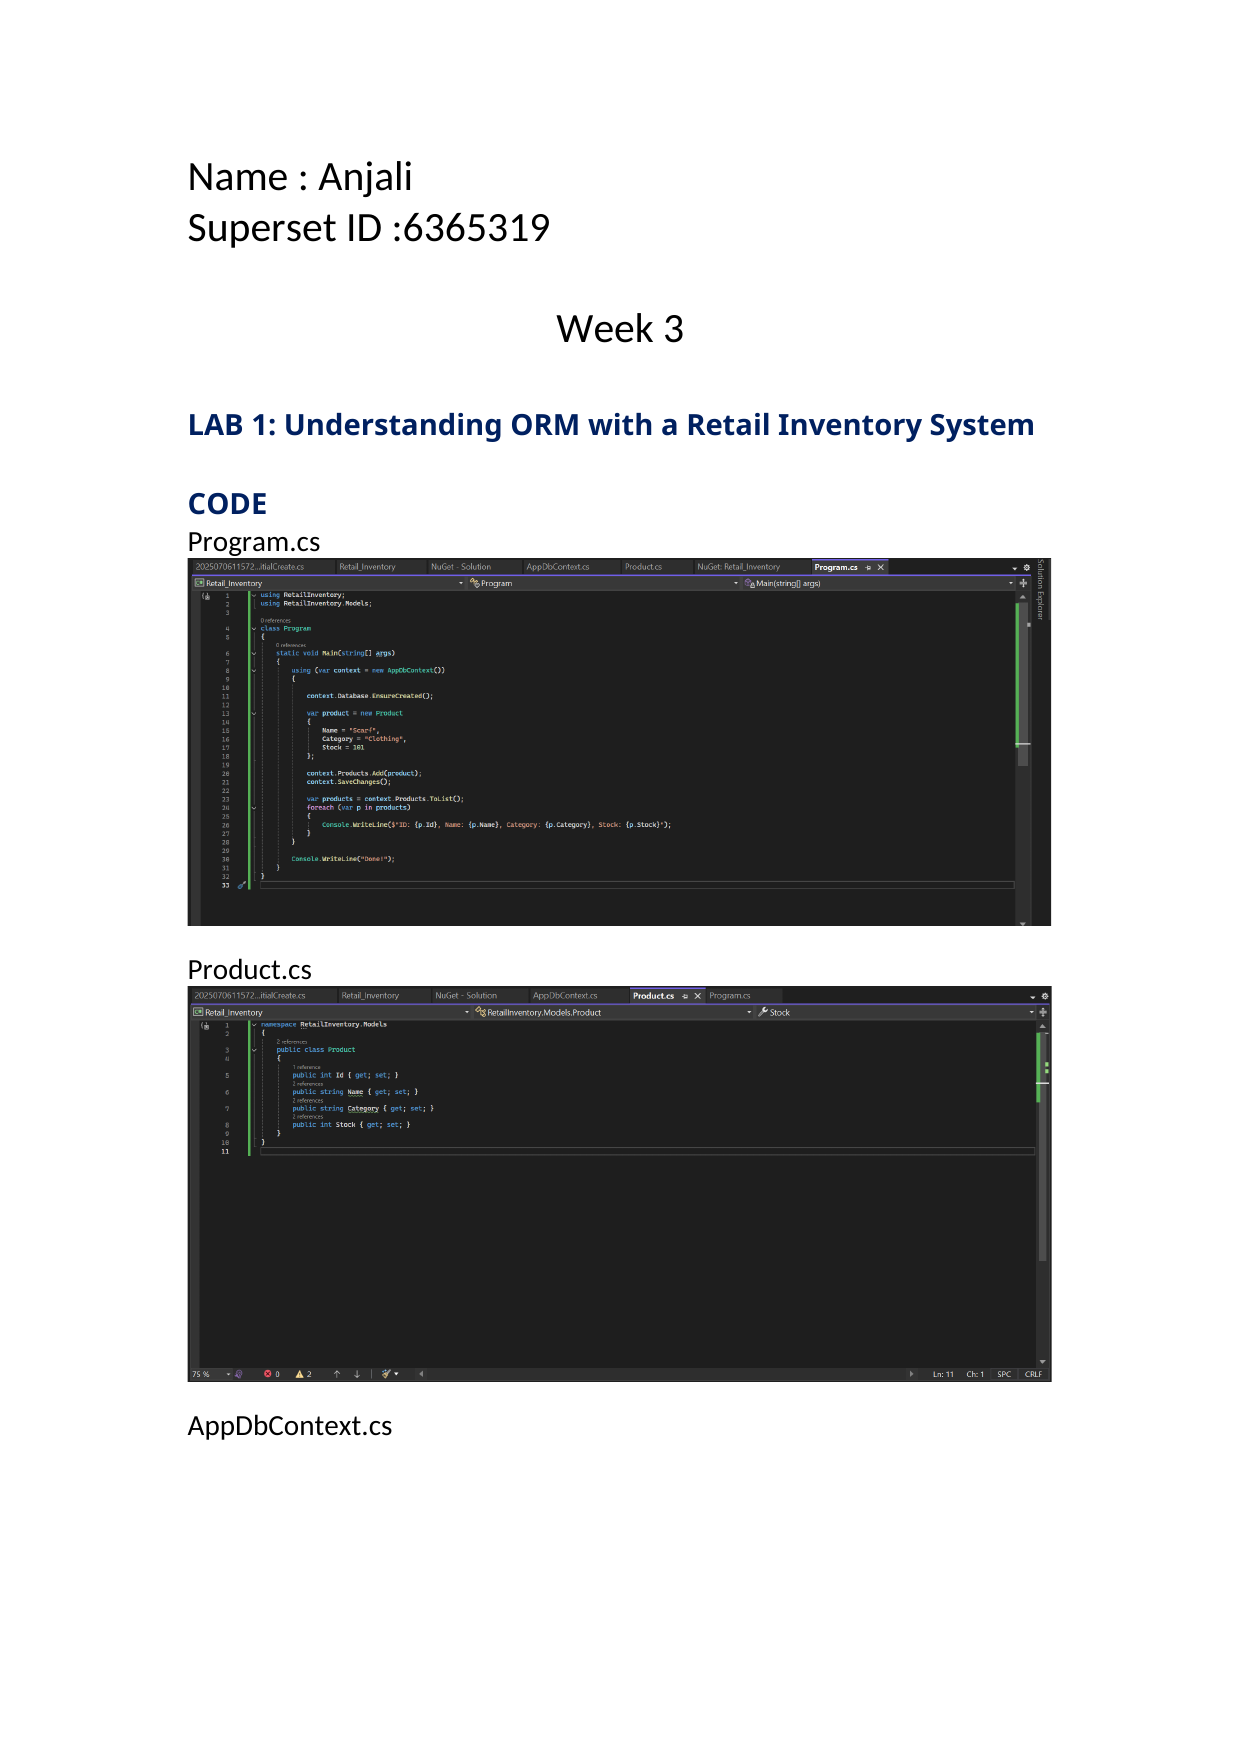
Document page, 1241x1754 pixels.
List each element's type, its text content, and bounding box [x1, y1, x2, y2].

text Name : Anjali [187, 150, 1053, 201]
text Product.cs [187, 951, 1053, 987]
text LAB 1: Understanding ORM with a Retail Inventory System [187, 404, 1053, 444]
text Superset ID :6365319 [187, 201, 1053, 252]
text AppDbContext.cs [187, 1407, 1053, 1442]
text Week 3 [187, 302, 1053, 353]
text Program.cs [187, 523, 1053, 559]
picture [187, 986, 1052, 1382]
text CODE [187, 483, 1053, 523]
picture [187, 558, 1052, 926]
